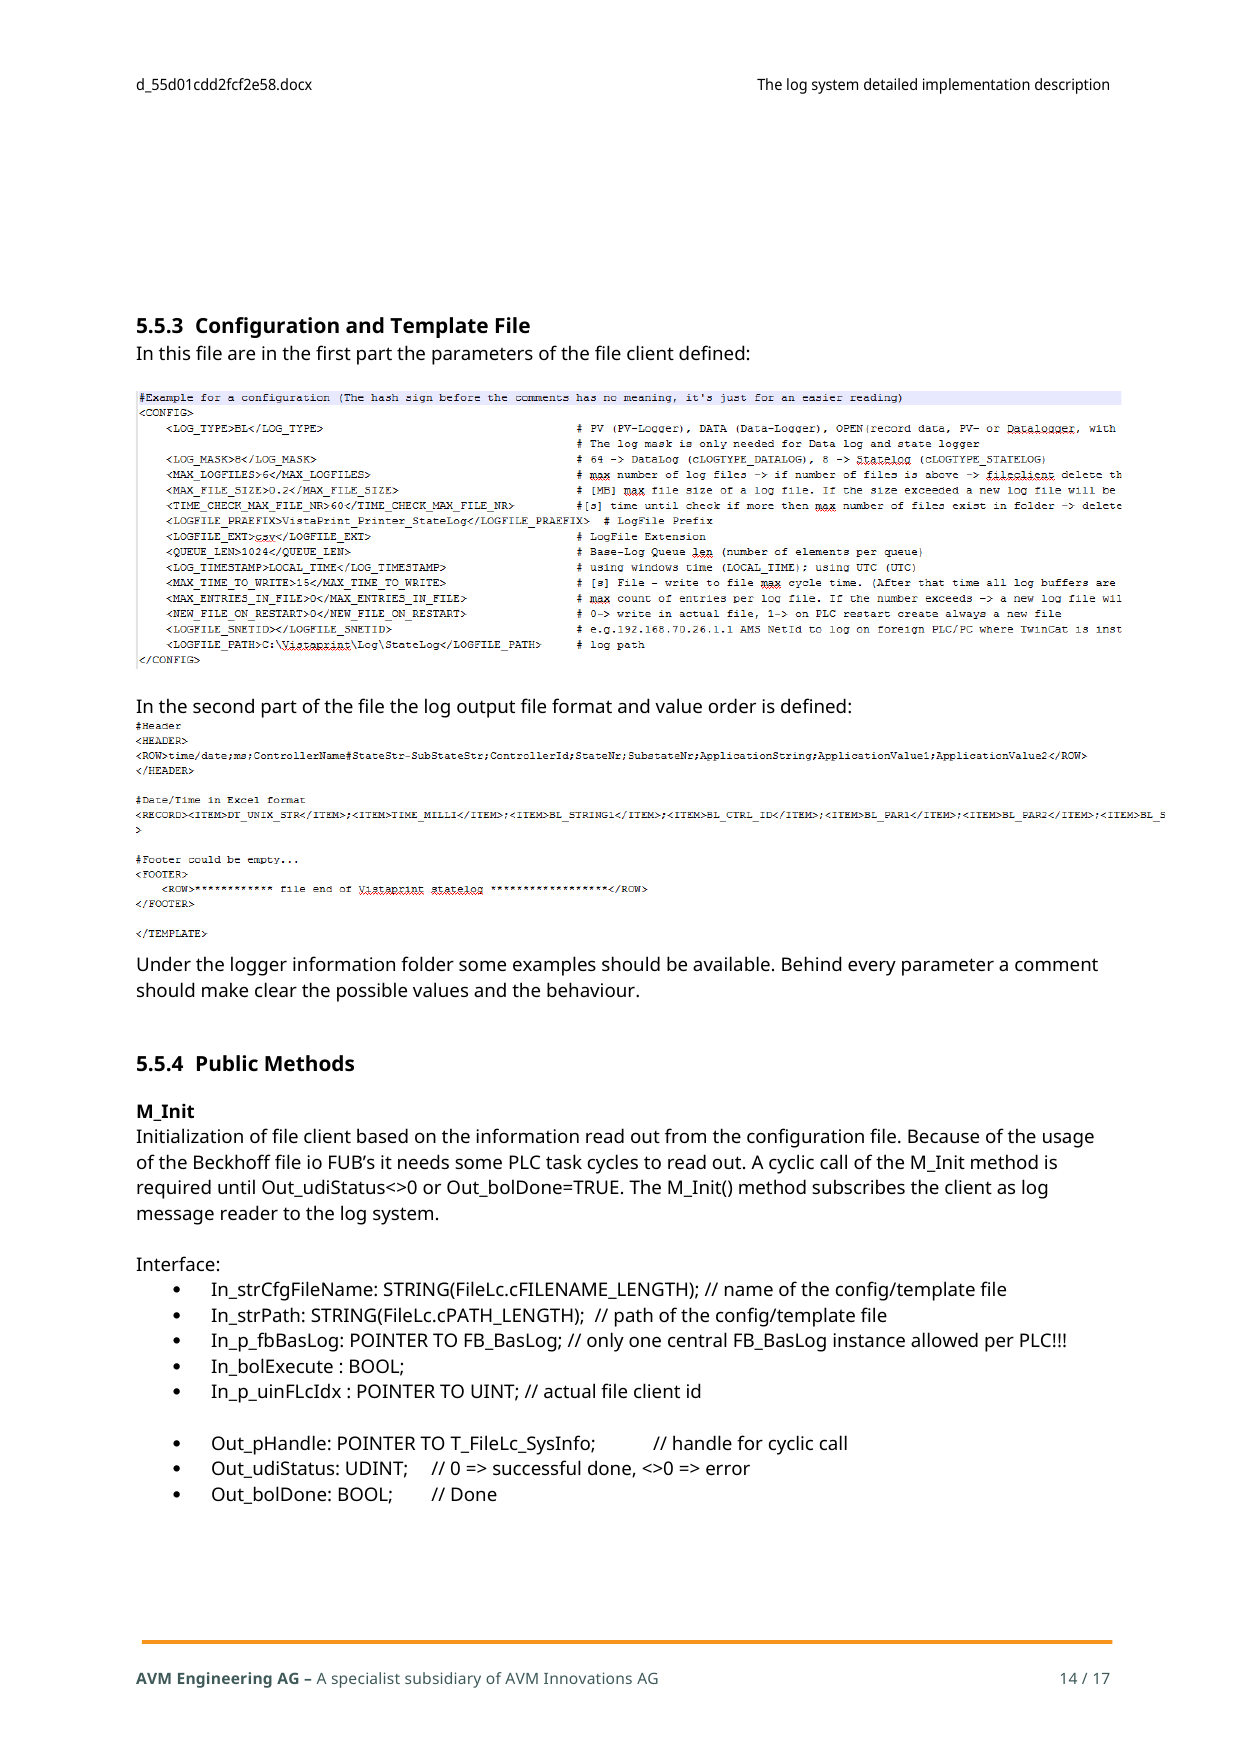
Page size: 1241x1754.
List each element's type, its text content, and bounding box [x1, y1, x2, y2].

subtitle Configuration and Template File [136, 312, 1110, 340]
list Out_pHandle: POINTER TO T_FileLc_SysInfo; // handle for cyclic call [173, 1430, 1110, 1455]
picture [135, 719, 1165, 952]
list Out_udiStatus: UDINT; // 0 => successful done, <>0 => error [173, 1455, 1110, 1481]
text Initialization of file client based on the information read out from the configuration file. Because of the usage of the Beckhoff file io FUB’s it needs some PLC task cycles to read out. A cyclic call of the M_Init method is required until Out_udiStatus<>0 or Out_bolDone=TRUE. The M_Init() method subscribes the client as log message reader to the log system. [136, 1123, 1110, 1226]
subtitle Public Methods [136, 1049, 1110, 1077]
text In the second part of the file the log output file format and value order is defined: [136, 694, 1110, 719]
list In_p_uinFLcIdx : POINTER TO UINT; // actual file client id [173, 1379, 1110, 1404]
list In_strPath: STRING(FileLc.cPATH_LENGTH); // path of the config/template file [173, 1302, 1110, 1328]
list In_strCfgFileName: STRING(FileLc.cFILENAME_LENGTH); // name of the config/template file [173, 1277, 1110, 1302]
list In_bolExecute : BOOL; [173, 1353, 1110, 1379]
picture [135, 391, 1122, 669]
subtitle M_Init [136, 1098, 1110, 1123]
list Out_bolDone: BOOL; // Done [173, 1481, 1110, 1506]
text Under the logger information folder some examples should be available. Behind every parameter a comment should make clear the possible values and the behaviour. [136, 952, 1110, 1002]
picture [140, 1640, 1112, 1644]
text Interface: [136, 1251, 1110, 1277]
list In_p_fbBasLog: POINTER TO FB_BasLog; // only one central FB_BasLog instance allowed per PLC!!! [173, 1328, 1110, 1353]
text In this file are in the first part the parameters of the file client defined: [136, 340, 1110, 366]
